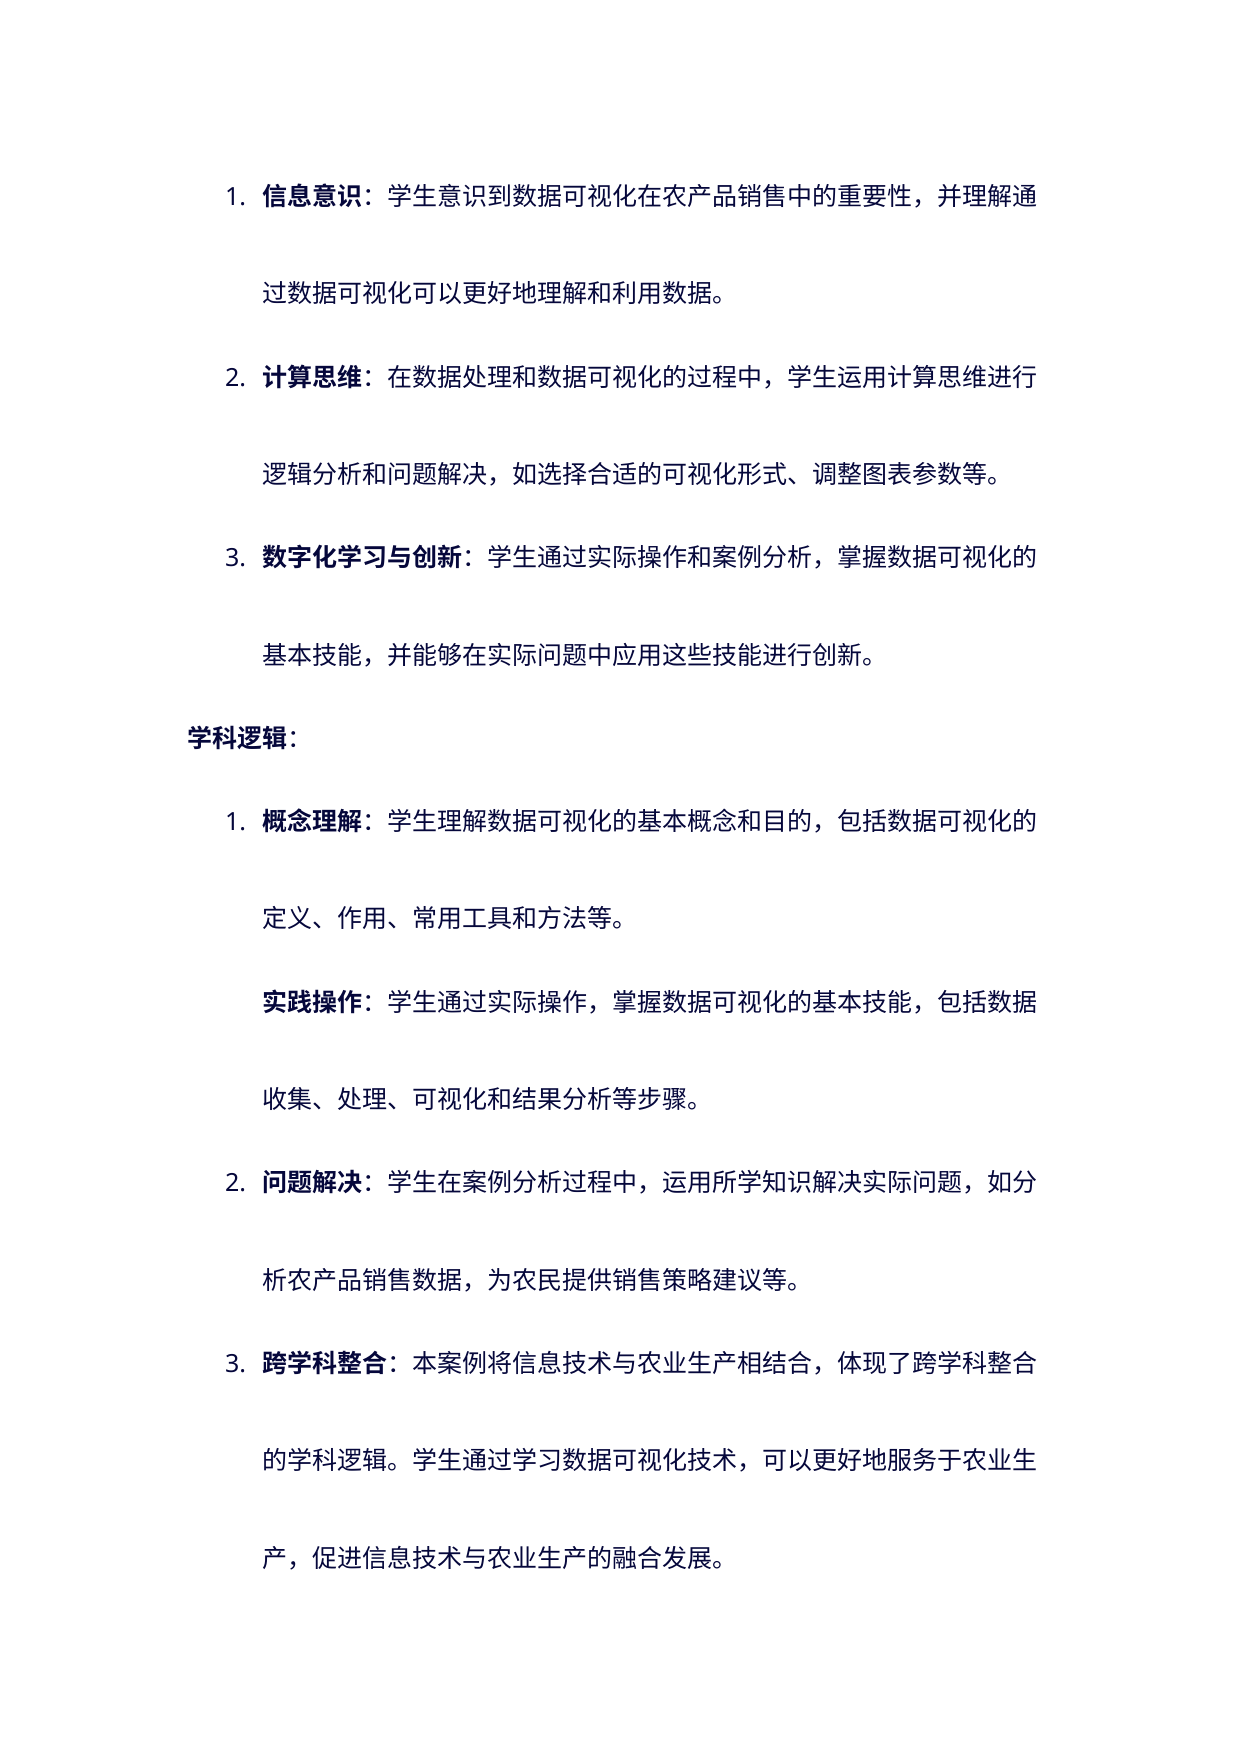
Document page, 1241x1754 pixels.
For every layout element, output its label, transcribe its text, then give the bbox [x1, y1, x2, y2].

text 学科逻辑： [187, 704, 1053, 769]
list 概念理解：学生理解数据可视化的基本概念和目的，包括数据可视化的定义、作用、常用工具和方法等。 [225, 787, 1053, 949]
list 跨学科整合：本案例将信息技术与农业生产相结合，体现了跨学科整合的学科逻辑。学生通过学习数据可视化技术，可以更好地服务于农业生产，促进信息技术与农业生产的融合发展。 [225, 1329, 1053, 1589]
list 数字化学习与创新：学生通过实际操作和案例分析，掌握数据可视化的基本技能，并能够在实际问题中应用这些技能进行创新。 [225, 523, 1053, 686]
list 计算思维：在数据处理和数据可视化的过程中，学生运用计算思维进行逻辑分析和问题解决，如选择合适的可视化形式、调整图表参数等。 [225, 343, 1053, 505]
list 信息意识：学生意识到数据可视化在农产品销售中的重要性，并理解通过数据可视化可以更好地理解和利用数据。 [225, 162, 1053, 324]
list 问题解决：学生在案例分析过程中，运用所学知识解决实际问题，如分析农产品销售数据，为农民提供销售策略建议等。 [225, 1148, 1053, 1311]
text 实践操作：学生通过实际操作，掌握数据可视化的基本技能，包括数据收集、处理、可视化和结果分析等步骤。 [262, 968, 1053, 1130]
